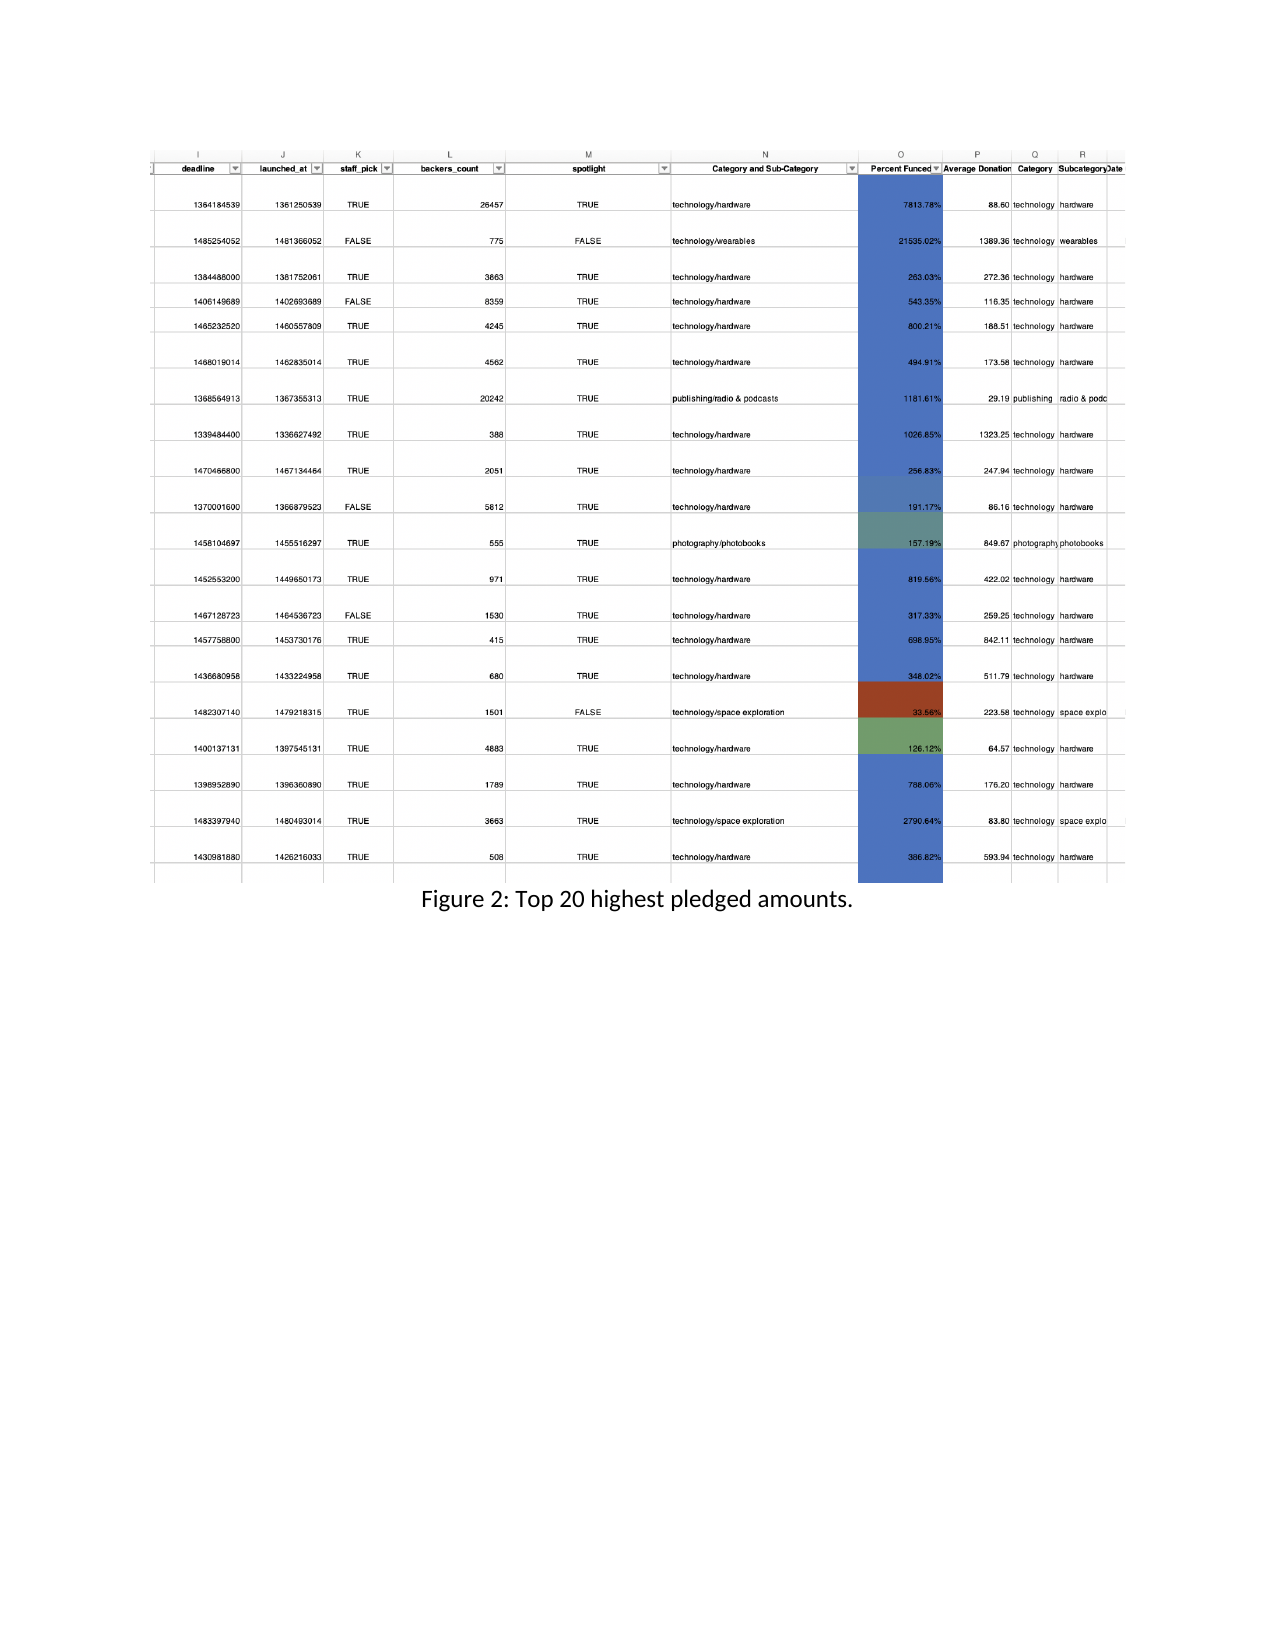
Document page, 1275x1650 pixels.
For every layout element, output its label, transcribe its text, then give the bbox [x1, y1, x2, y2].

picture [150, 150, 1125, 883]
text Figure 2: Top 20 highest pledged amounts. [150, 883, 1125, 913]
